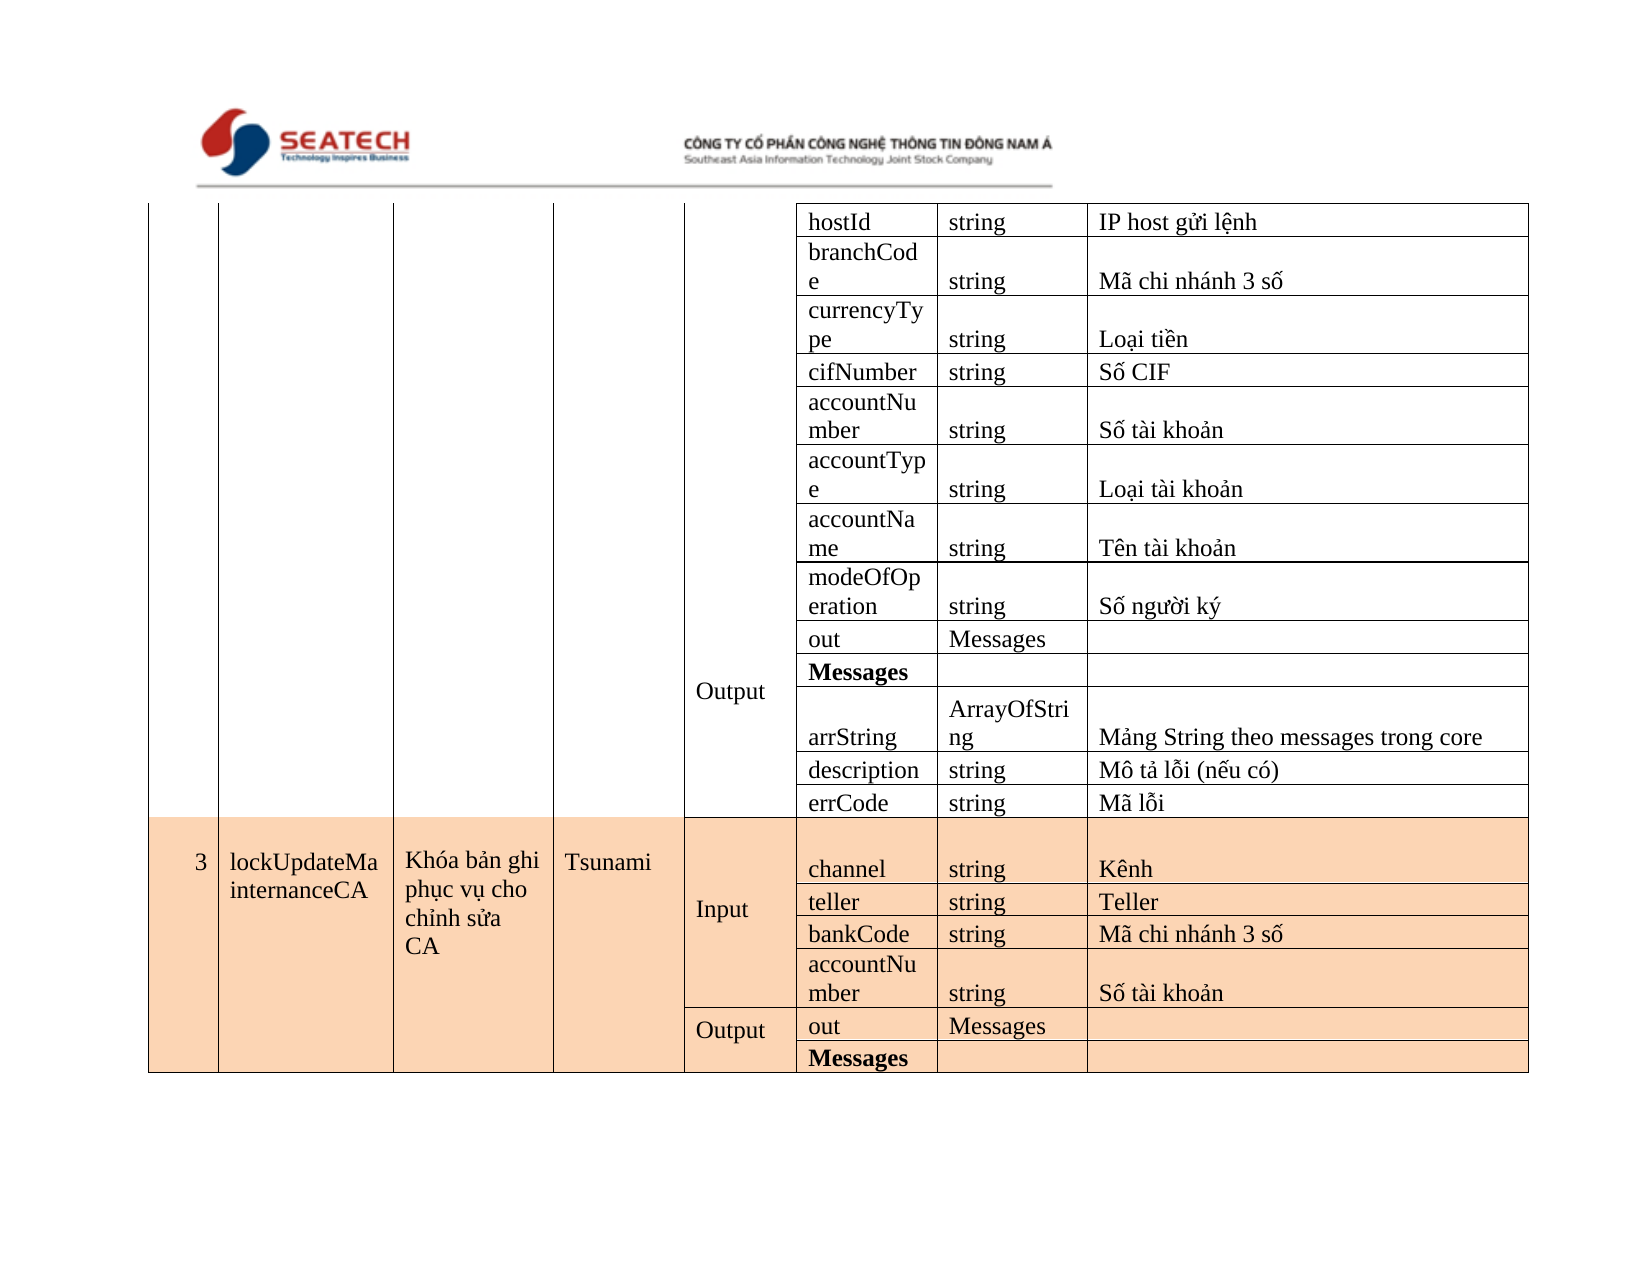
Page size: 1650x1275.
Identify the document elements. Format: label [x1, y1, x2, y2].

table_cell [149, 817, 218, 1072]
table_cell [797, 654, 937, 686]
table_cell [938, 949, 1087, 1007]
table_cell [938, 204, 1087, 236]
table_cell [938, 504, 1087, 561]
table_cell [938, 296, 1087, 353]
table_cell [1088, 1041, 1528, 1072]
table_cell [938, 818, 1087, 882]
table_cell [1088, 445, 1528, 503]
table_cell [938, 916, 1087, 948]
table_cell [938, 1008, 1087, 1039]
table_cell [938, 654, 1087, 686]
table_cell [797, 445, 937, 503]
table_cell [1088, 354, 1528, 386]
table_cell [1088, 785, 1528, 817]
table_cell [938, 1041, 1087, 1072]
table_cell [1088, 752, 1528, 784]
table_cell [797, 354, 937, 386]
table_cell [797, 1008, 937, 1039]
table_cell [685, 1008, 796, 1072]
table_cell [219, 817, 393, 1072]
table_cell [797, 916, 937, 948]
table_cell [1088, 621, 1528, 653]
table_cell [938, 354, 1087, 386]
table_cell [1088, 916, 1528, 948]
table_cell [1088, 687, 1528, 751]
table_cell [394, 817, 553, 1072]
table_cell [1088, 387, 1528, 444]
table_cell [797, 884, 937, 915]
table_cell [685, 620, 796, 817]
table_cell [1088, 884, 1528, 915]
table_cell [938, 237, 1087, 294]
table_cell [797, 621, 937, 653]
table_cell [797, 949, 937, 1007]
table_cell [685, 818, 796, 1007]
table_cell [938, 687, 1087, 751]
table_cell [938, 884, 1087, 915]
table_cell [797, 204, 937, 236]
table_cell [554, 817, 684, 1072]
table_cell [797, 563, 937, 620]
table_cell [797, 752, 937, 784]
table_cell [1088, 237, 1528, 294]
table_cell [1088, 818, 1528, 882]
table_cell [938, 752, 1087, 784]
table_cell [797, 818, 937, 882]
picture [150, 75, 1094, 204]
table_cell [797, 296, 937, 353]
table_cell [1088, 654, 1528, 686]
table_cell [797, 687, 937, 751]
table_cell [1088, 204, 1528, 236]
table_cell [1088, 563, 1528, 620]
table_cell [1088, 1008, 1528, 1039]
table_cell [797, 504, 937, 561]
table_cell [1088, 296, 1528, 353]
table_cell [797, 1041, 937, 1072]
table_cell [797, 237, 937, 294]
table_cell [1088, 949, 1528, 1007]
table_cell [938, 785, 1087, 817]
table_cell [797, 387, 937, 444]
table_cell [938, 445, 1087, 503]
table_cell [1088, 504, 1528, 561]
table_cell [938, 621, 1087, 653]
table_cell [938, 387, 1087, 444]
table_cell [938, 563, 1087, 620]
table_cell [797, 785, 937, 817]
